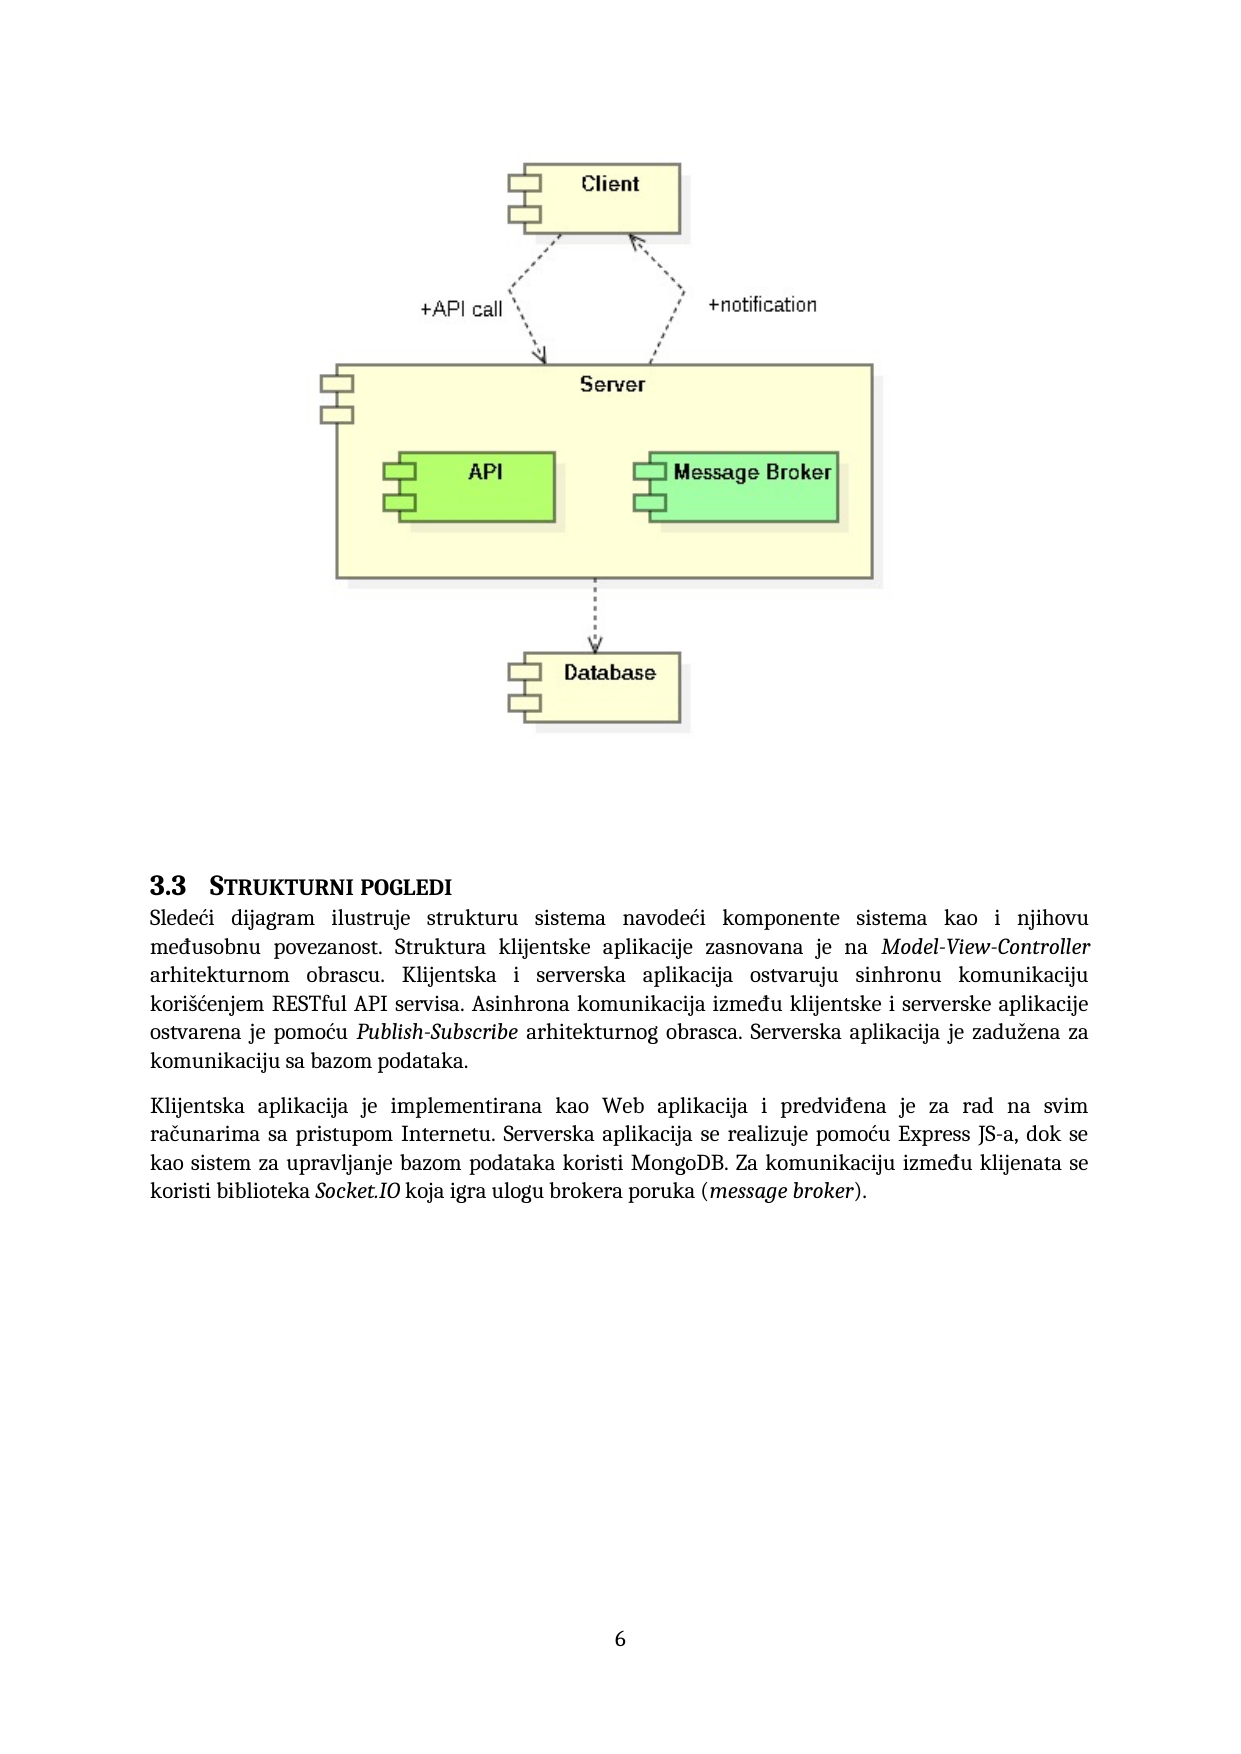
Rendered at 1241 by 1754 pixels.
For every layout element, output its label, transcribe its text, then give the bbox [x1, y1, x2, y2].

text Klijentska aplikacija je implementirana kao Web aplikacija i predviđena je za rad na svim računarima sa pristupom Internetu. Serverska aplikacija se realizuje pomoću Express JS-a, dok se kao sistem za upravljanje bazom podataka koristi MongoDB. Za komunikaciju između klijenata se koristi biblioteka Socket.IO koja igra ulogu brokera poruka (message broker). [150, 1092, 1090, 1204]
text Sledeći dijagram ilustruje strukturu sistema navodeći komponente sistema kao i njihovu međusobnu povezanost. Struktura klijentske aplikacije zasnovana je na Model-View-Controller arhitekturnom obrascu. Klijentska i serverska aplikacija ostvaruju sinhronu komunikaciju korišćenjem RESTful API servisa. Asinhrona komunikacija između klijentske i serverske aplikacije ostvarena je pomoću Publish-Subscribe arhitekturnog obrasca. Serverska aplikacija je zadužena za komunikaciju sa bazom podataka. [150, 905, 1090, 1074]
subtitle Strukturni pogledi [150, 869, 1090, 903]
picture [306, 150, 935, 785]
